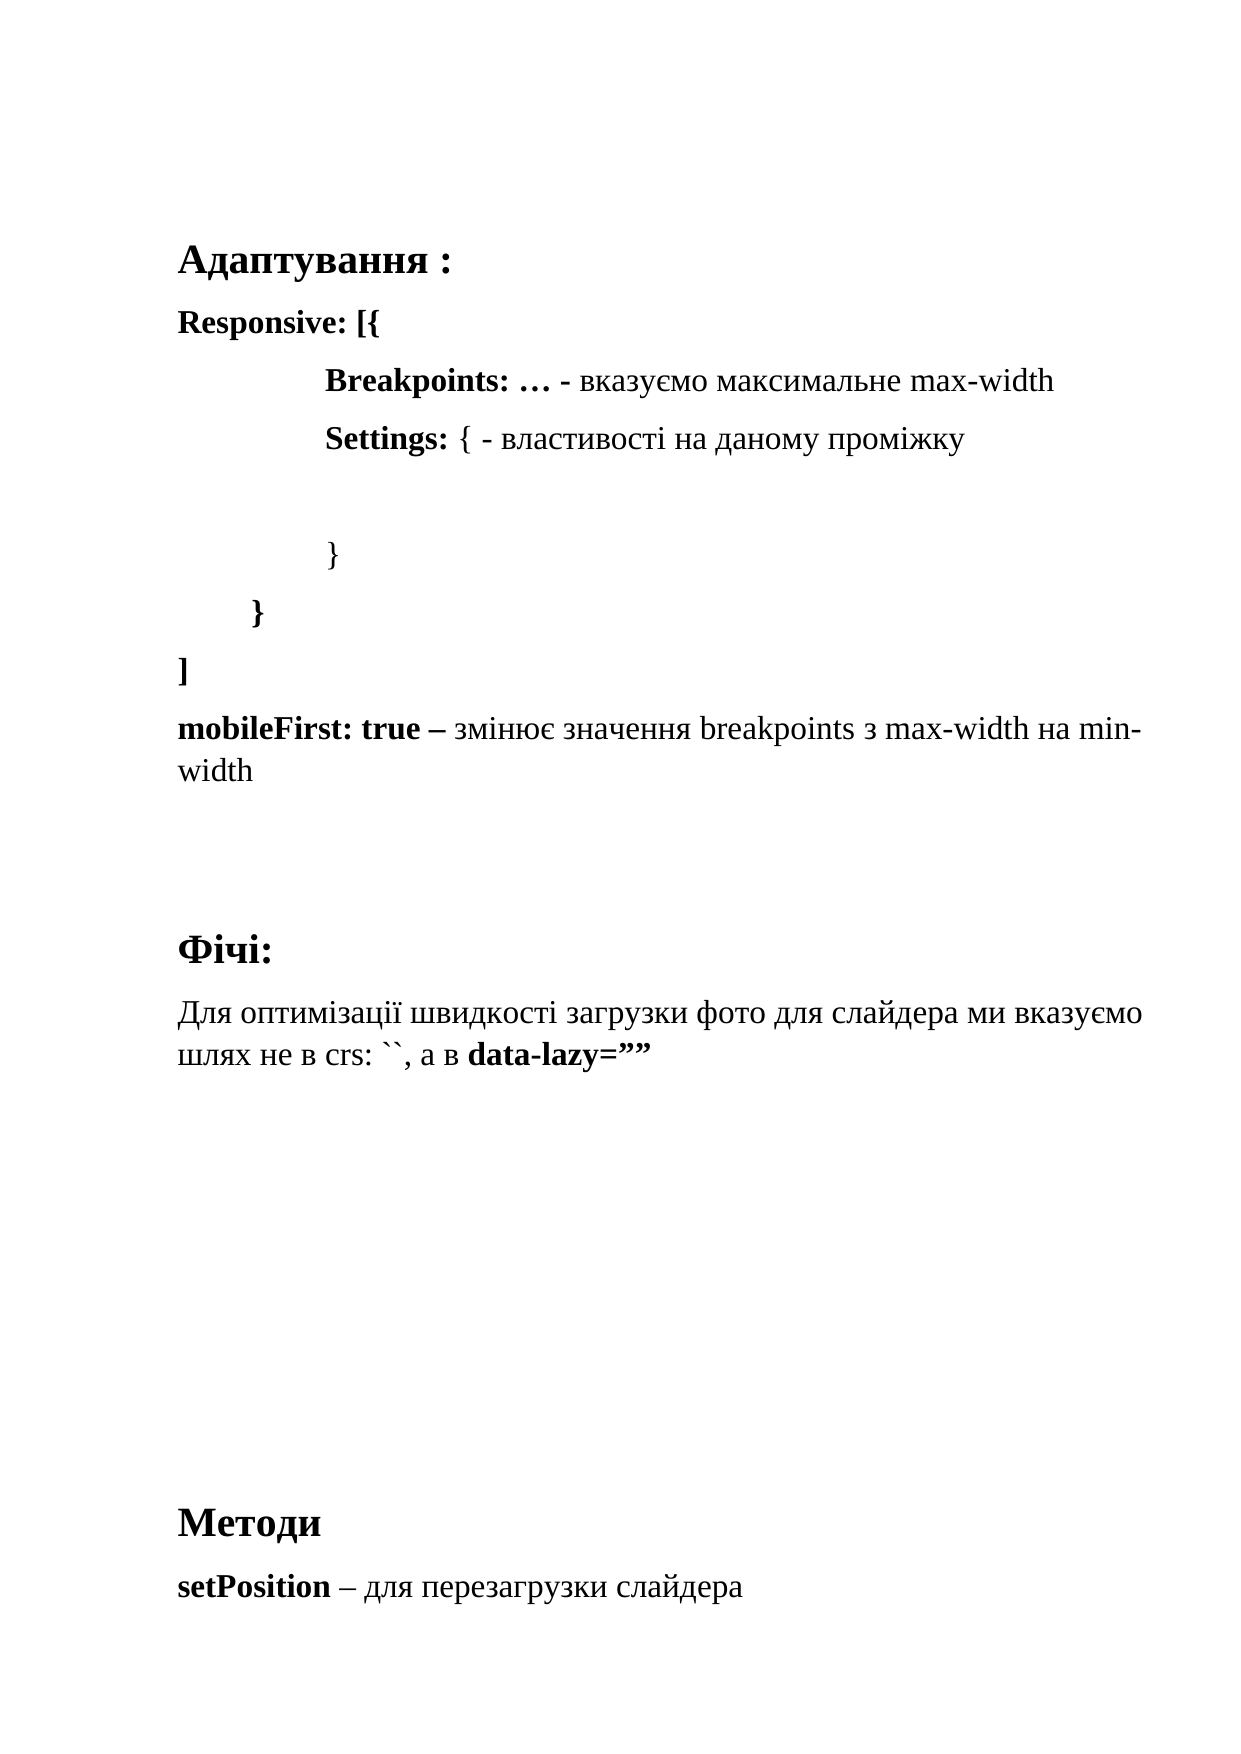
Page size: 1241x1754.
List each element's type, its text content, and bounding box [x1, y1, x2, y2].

text Breakpoints: … - вказуємо максимальне max-width [177, 361, 1152, 399]
text mobileFirst: true – змінює значення breakpoints з max-width на min-width [177, 709, 1152, 788]
text Responsive: [{ [177, 302, 1152, 341]
text } [251, 534, 1152, 573]
text setPosition – для перезагрузки слайдера [177, 1566, 1152, 1604]
text ] [177, 651, 1152, 689]
text Методи [177, 1498, 1152, 1546]
text Фічі: [177, 924, 1152, 972]
text Для оптимізації швидкості загрузки фото для слайдера ми вказуємо шлях не в crs: ``, а в data-lazy=”” [177, 992, 1152, 1072]
text Settings: { - властивості на даному проміжку [177, 418, 1152, 457]
text Адаптування : [177, 234, 1152, 282]
text } [177, 593, 1152, 631]
